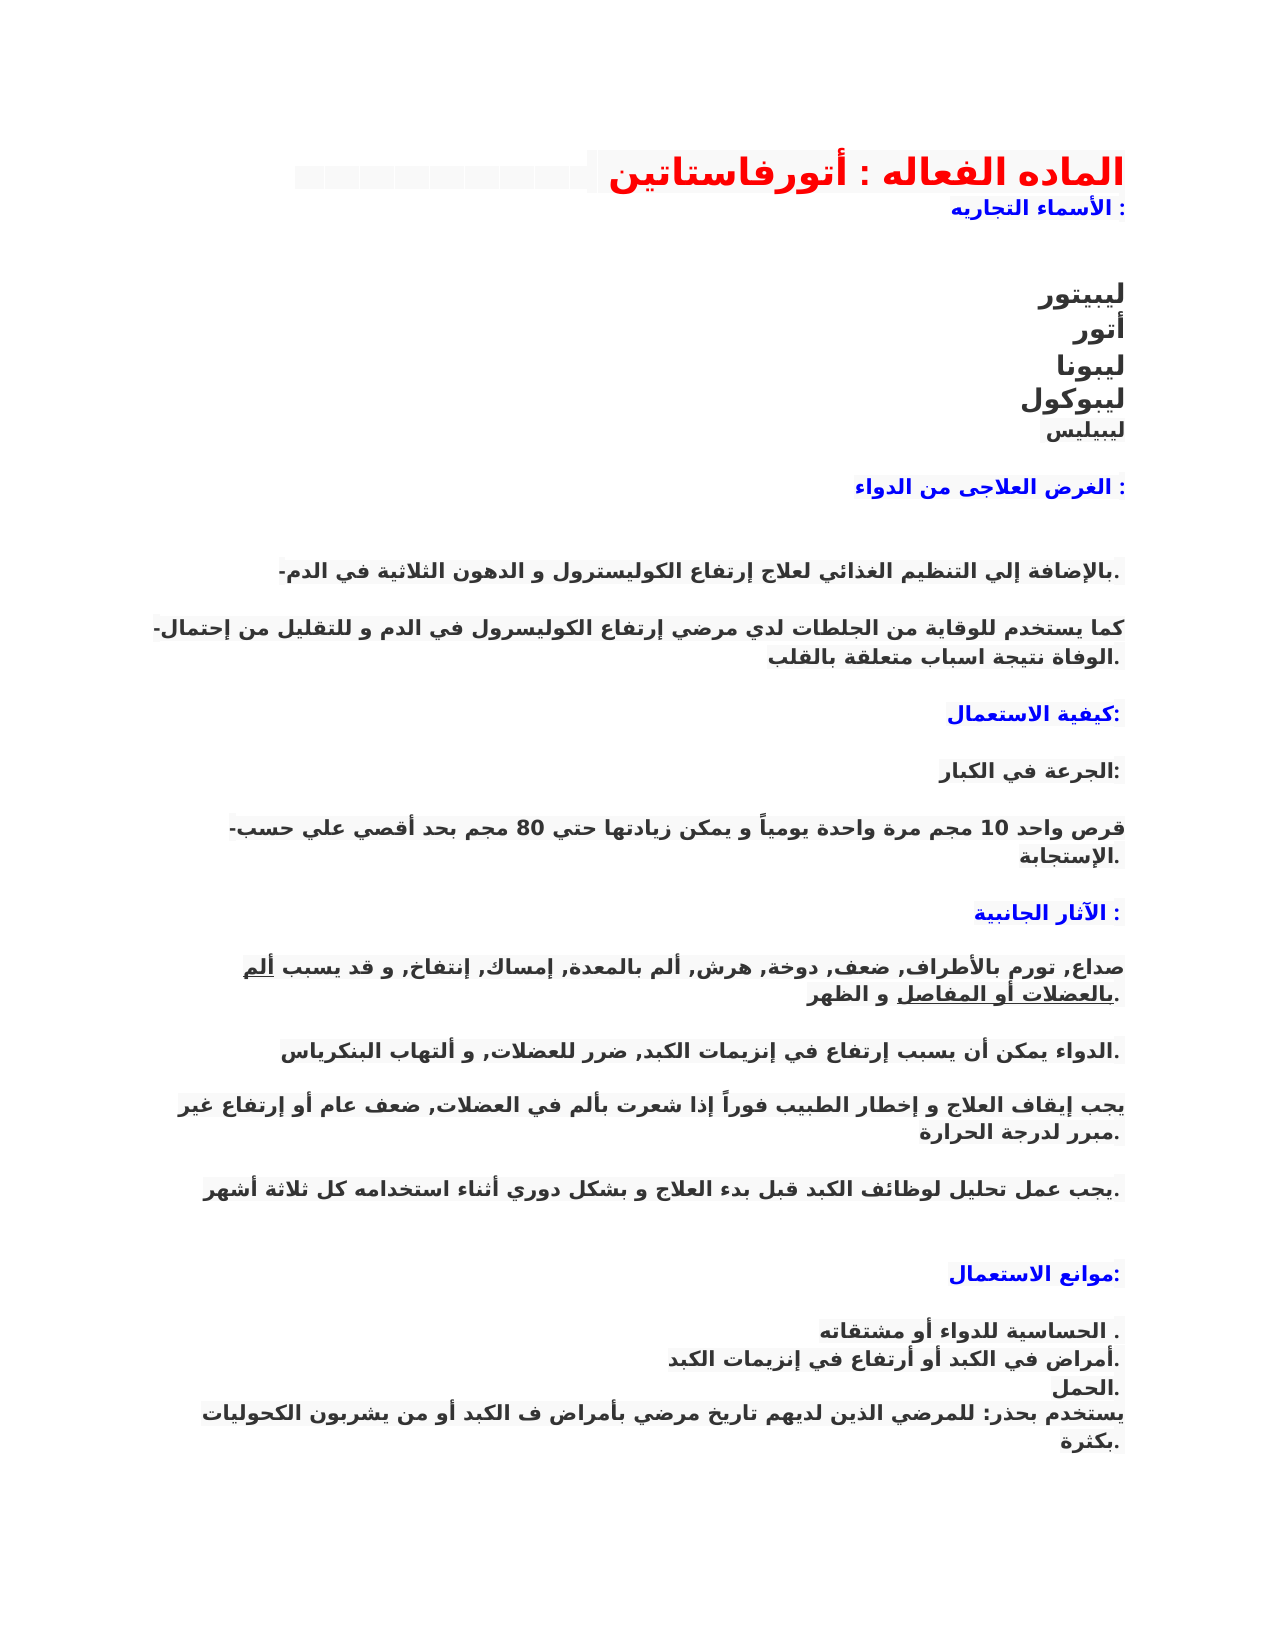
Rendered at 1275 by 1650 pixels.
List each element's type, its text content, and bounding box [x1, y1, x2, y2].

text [150, 1288, 1125, 1454]
text ليبونا [150, 346, 1125, 383]
text صداع, تورم بالأطراف, ضعف, دوخة, هرش, ألم بالمعدة, إمساك, إنتفاخ, و قد يسبب ألم بالعضلات أو المفاصل و الظهر. الدواء يمكن أن يسبب إرتفاع في إنزيمات الكبد, ضرر للعضلات, و ألتهاب البنكرياس. يجب إيقاف العلاج و إخطار الطبيب فوراً إذا شعرت بألم في العضلات, ضعف عام أو إرتفاع غير مبرر لدرجة الحرارة. يجب عمل تحليل لوظائف الكبد قبل بدء العلاج و بشكل دوري أثناء استخدامه كل ثلاثة أشهر. موانع الاستعمال: [150, 926, 1125, 1288]
text ليبوكول [150, 383, 1125, 415]
text ليبيتور [150, 278, 1125, 309]
text الماده الفعاله : أتورفاستاتين الأسماء التجاريه : [150, 150, 1119, 222]
text الجرعة في الكبار: -قرص واحد 10 مجم مرة واحدة يومياً و يمكن زيادتها حتي 80 مجم بحد أقصي علي حسب الإستجابة. الآثار الجانبية : [150, 727, 1125, 926]
text أتور [150, 309, 1125, 346]
text -بالإضافة إلي التنظيم الغذائي لعلاج إرتفاع الكوليسترول و الدهون الثلاثية في الدم. -كما يستخدم للوقاية من الجلطات لدي مرضي إرتفاع الكوليسرول في الدم و للتقليل من إحتمال الوفاة نتيجة اسباب متعلقة بالقلب. كيفية الاستعمال: [150, 557, 1125, 727]
text ليبيليس الغرض العلاجى من الدواء : [150, 415, 1125, 500]
